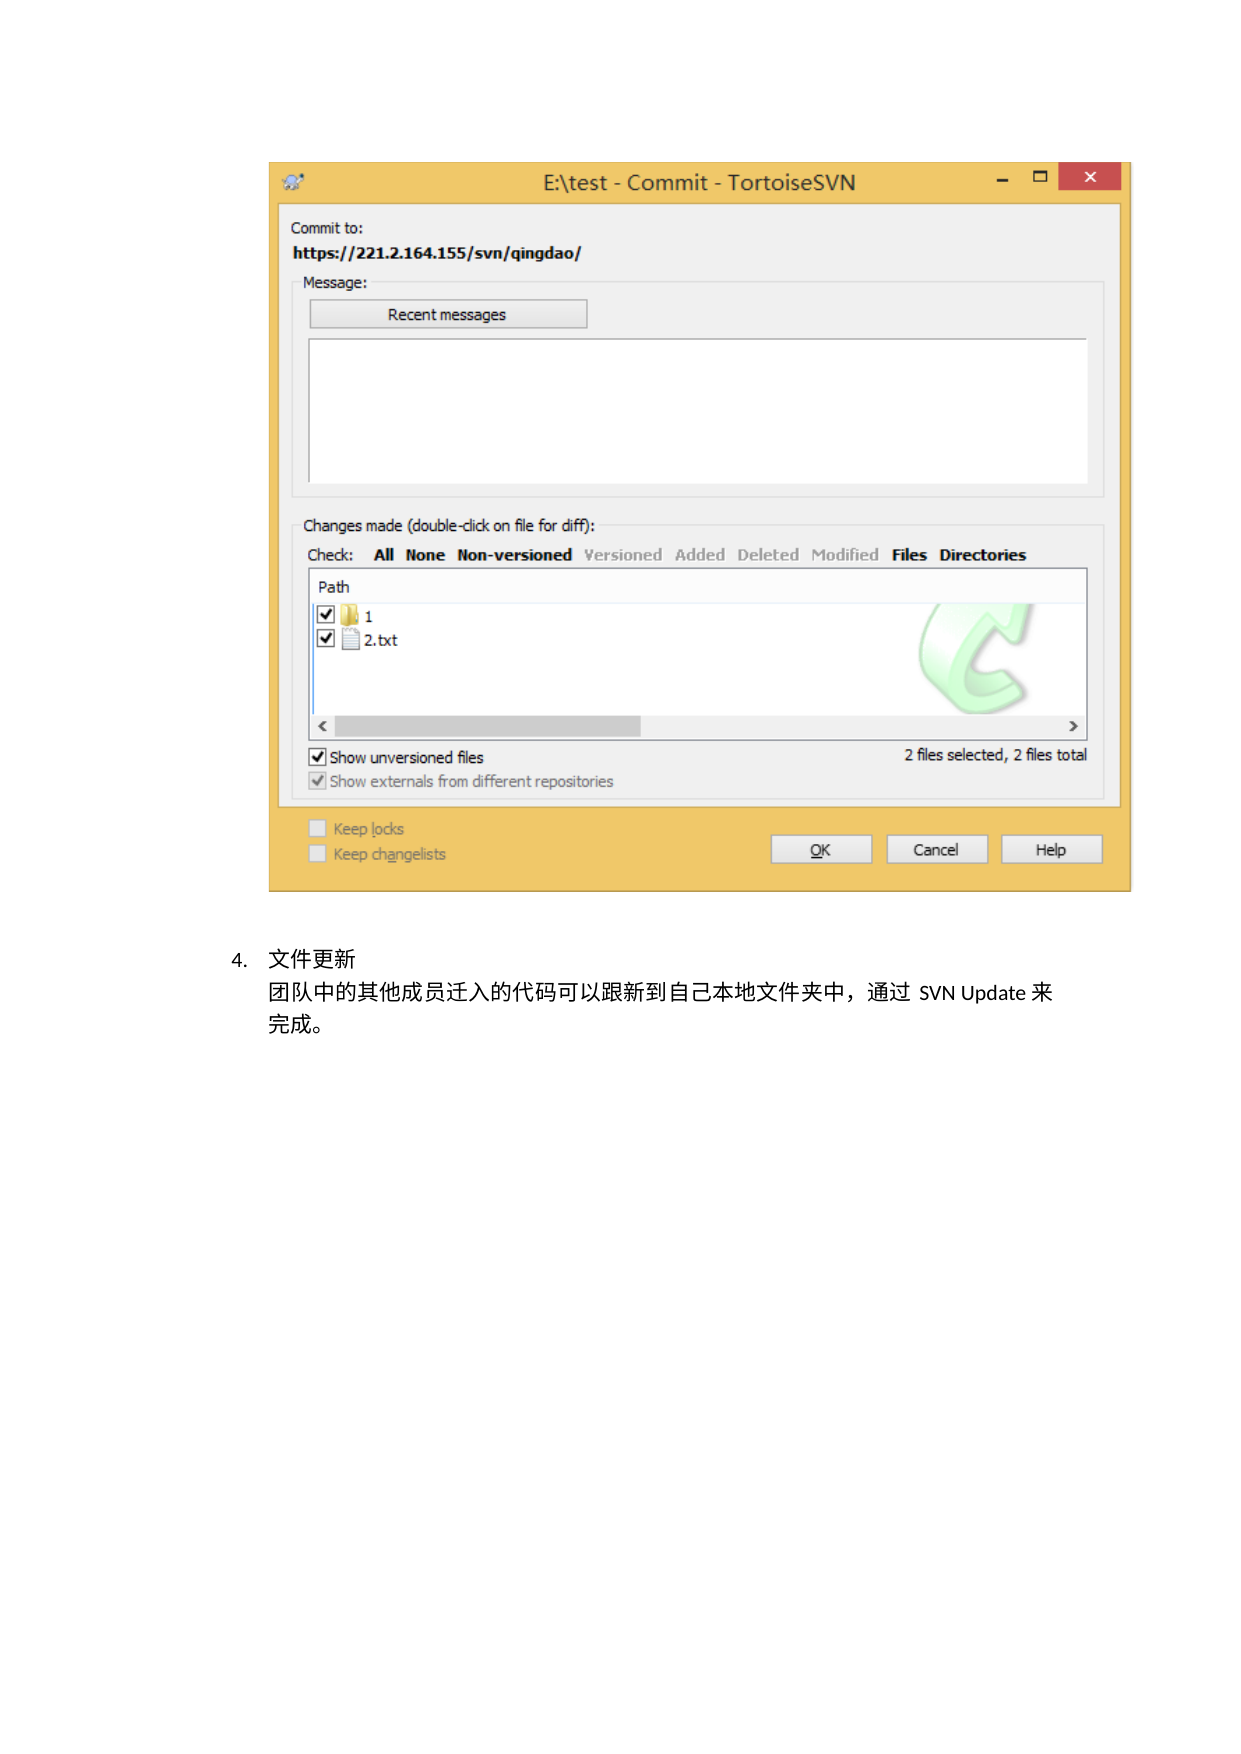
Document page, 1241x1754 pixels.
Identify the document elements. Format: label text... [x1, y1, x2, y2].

list 文件更新 [231, 942, 1053, 974]
picture [268, 162, 1134, 892]
list 团队中的其他成员迁入的代码可以跟新到自己本地文件夹中，通过SVN Update来完成。 [269, 974, 1053, 1039]
